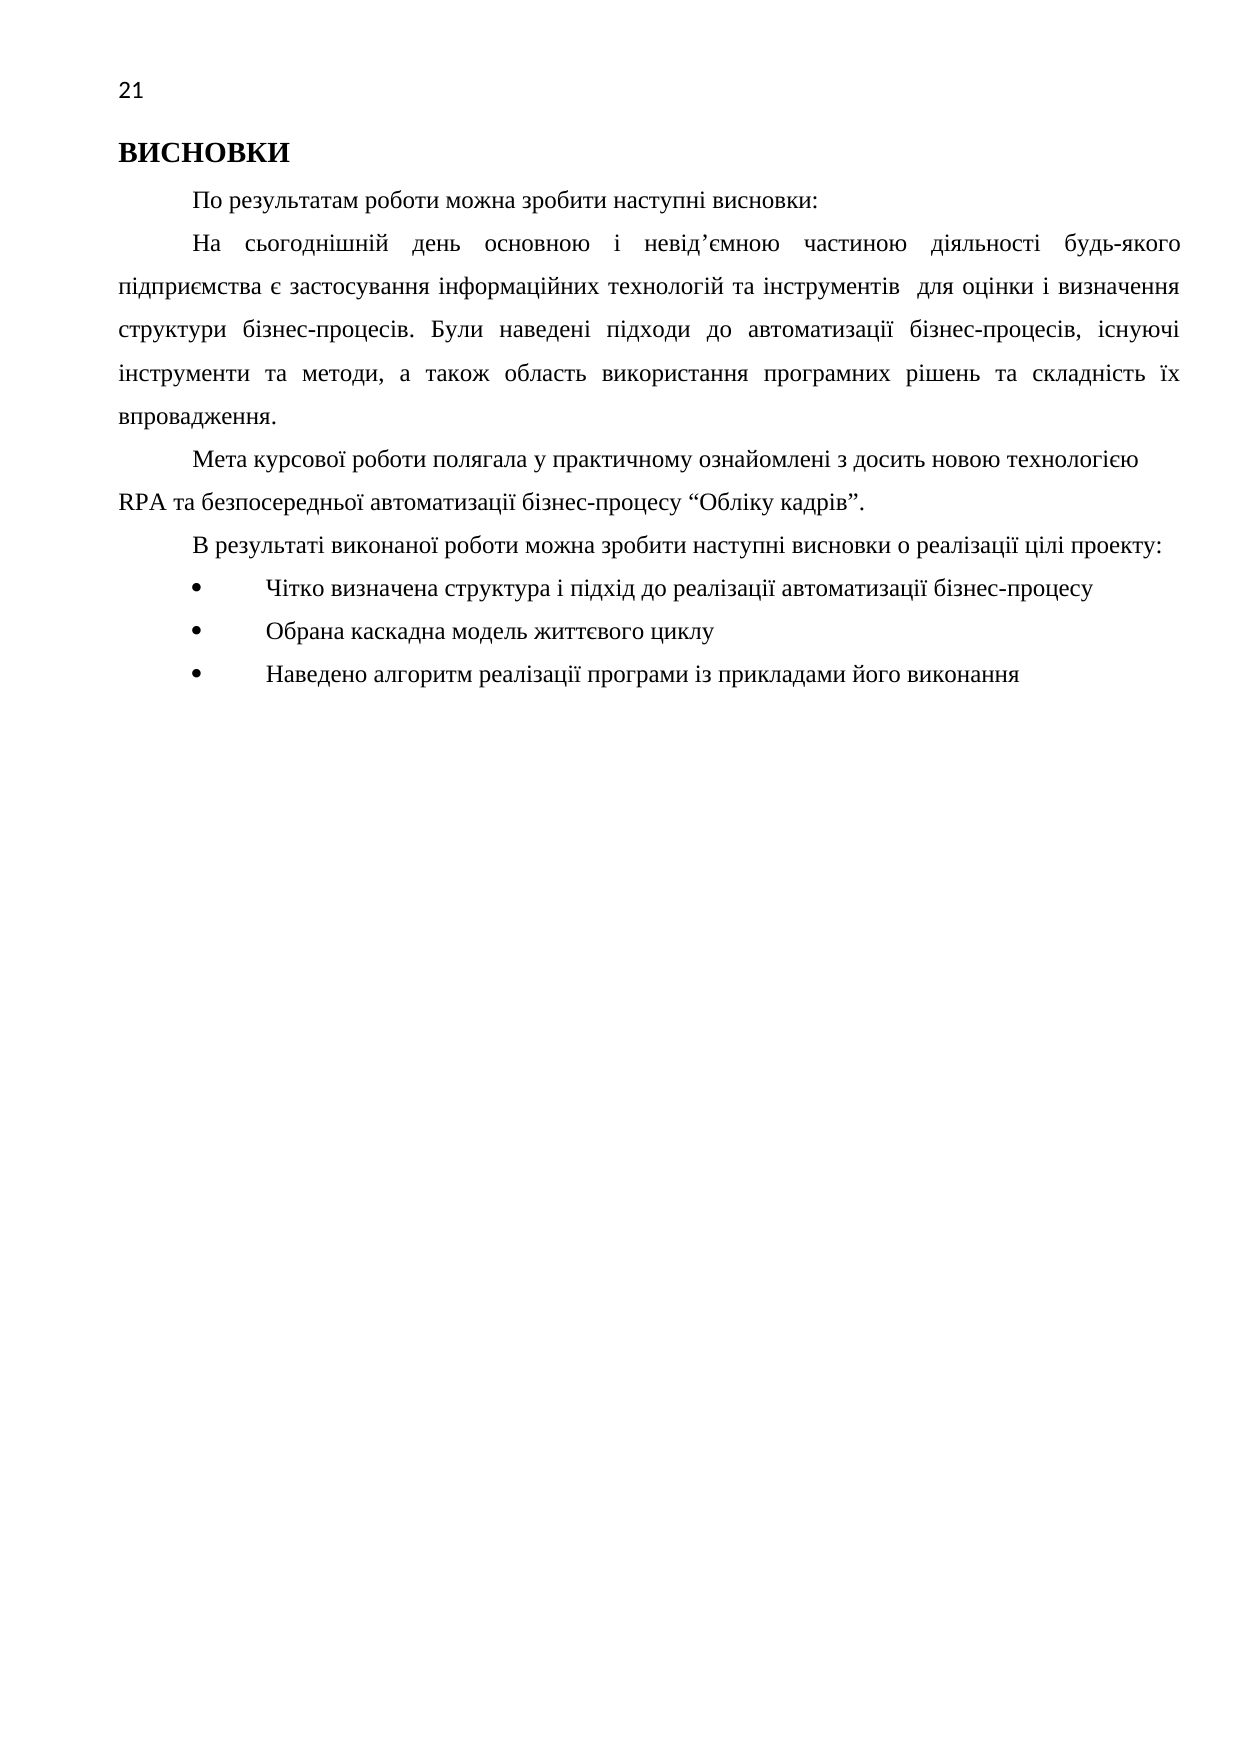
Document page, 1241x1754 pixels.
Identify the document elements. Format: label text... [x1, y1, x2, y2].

text В результаті виконаної роботи можна зробити наступні висновки о реалізації цілі проекту: [118, 530, 1181, 559]
text По результатам роботи можна зробити наступні висновки: [118, 185, 1181, 214]
list Чітко визначена структура і підхід до реалізації автоматизації бізнес-процесу [118, 573, 1181, 602]
list Наведено алгоритм реалізації програми із прикладами його виконання [118, 659, 1181, 688]
text ВИСНОВКИ [118, 135, 1181, 168]
text Мета курсової роботи полягала у практичному ознайомлені з досить новою технологією RPA та безпосередньої автоматизації бізнес-процесу “Обліку кадрів”. [118, 444, 1181, 516]
list Обрана каскадна модель життєвого циклу [118, 616, 1181, 645]
text На сьогоднішній день основною і невід’ємною частиною діяльності будь-якого підприємства є застосування інформаційних технологій та інструментів для оцінки і визначення структури бізнес-процесів. Були наведені підходи до автоматизації бізнес-процесів, існуючі інструменти та методи, а також область використання програмних рішень та складність їх впровадження. [118, 228, 1181, 429]
